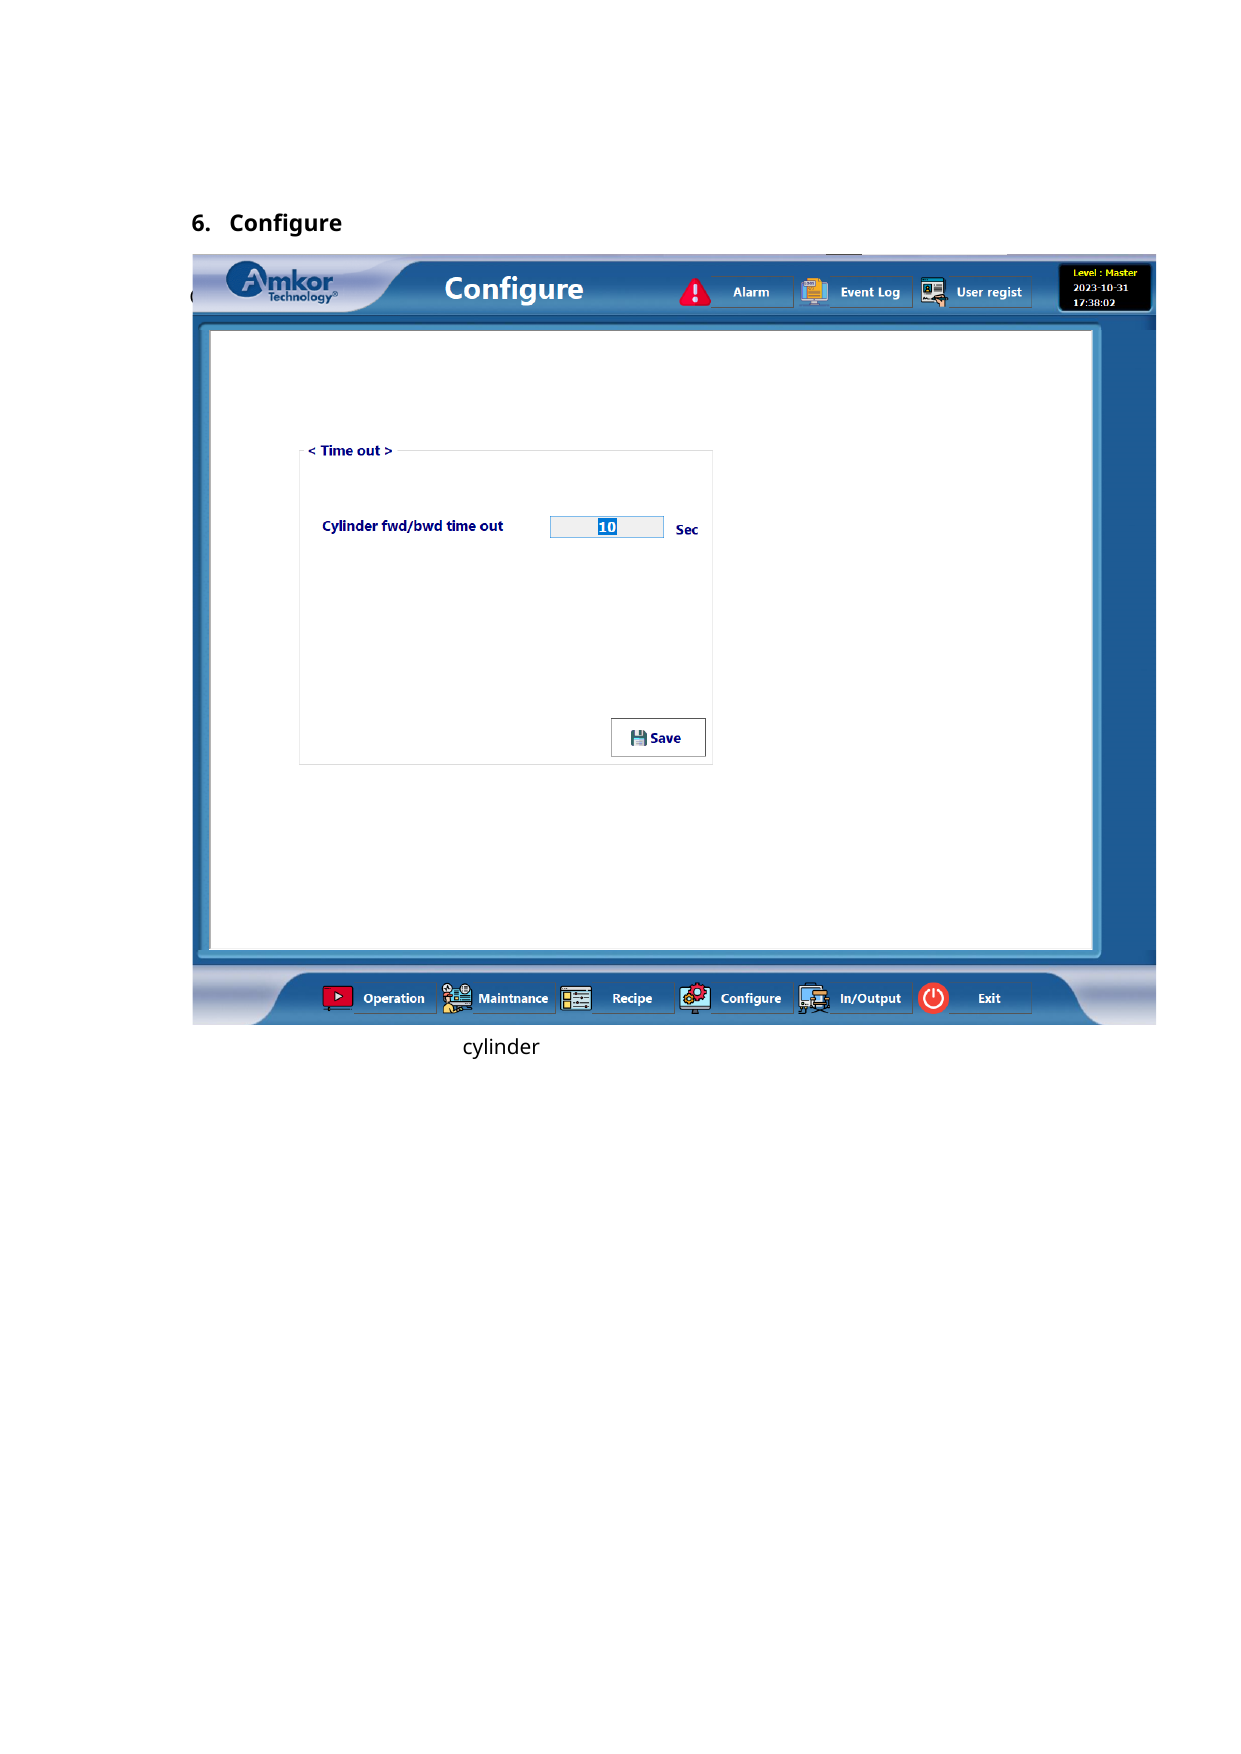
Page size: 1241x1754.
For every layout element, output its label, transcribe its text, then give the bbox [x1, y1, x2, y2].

picture [192, 254, 1157, 1025]
list Configure [191, 201, 1103, 238]
